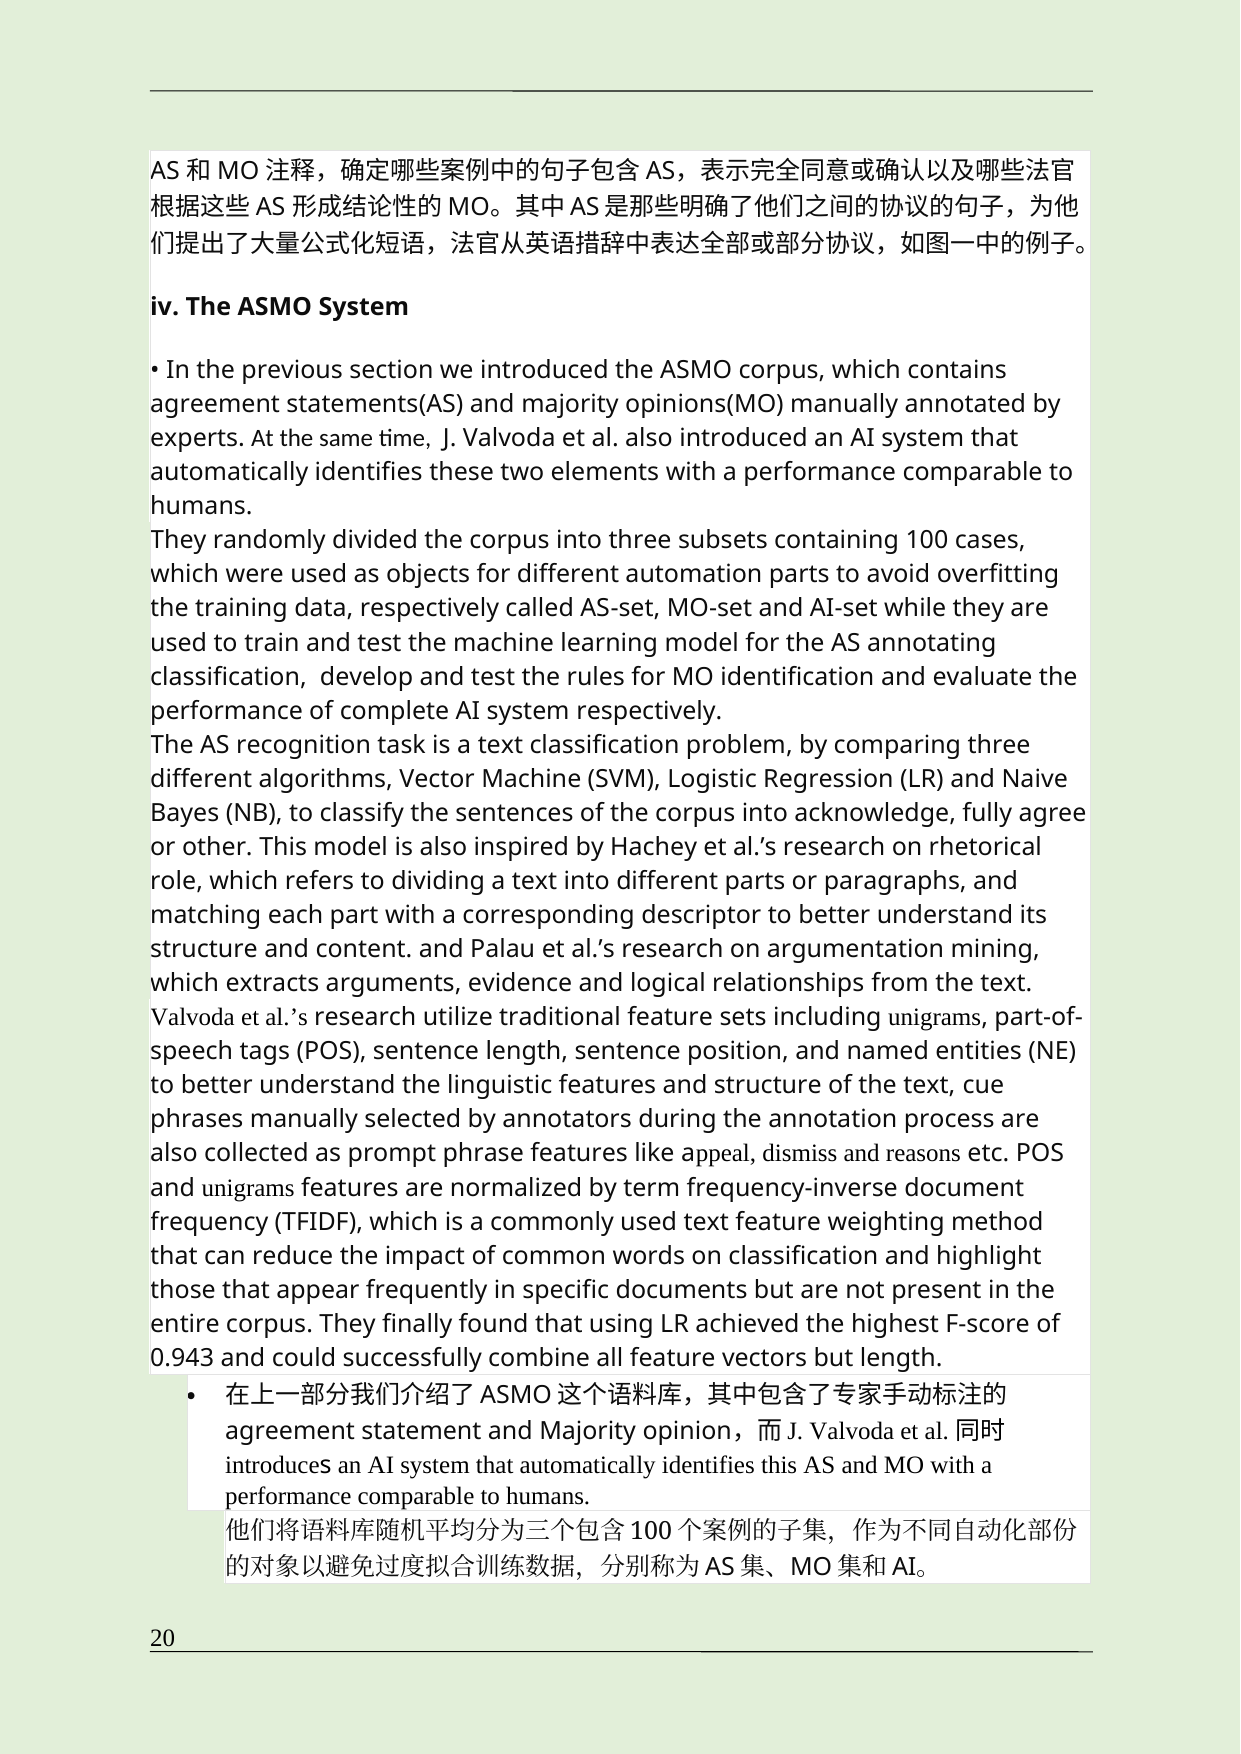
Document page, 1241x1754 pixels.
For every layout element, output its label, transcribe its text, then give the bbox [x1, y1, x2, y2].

text iv. The ASMO System [151, 288, 1090, 322]
text They randomly divided the corpus into three subsets containing 100 cases, which were used as objects for different automation parts to avoid overfitting the training data, respectively called AS-set, MO-set and AI-set while they are used to train and test the machine learning model for the AS annotating classification, develop and test the rules for MO identification and evaluate the performance of complete AI system respectively. [151, 522, 1090, 726]
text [151, 151, 1090, 259]
text • In the previous section we introduced the ASMO corpus, which contains agreement statements(AS) and majority opinions(MO) manually annotated by experts. At the same time, J. Valvoda et al. also introduced an AI system that automatically identifies these two elements with a performance comparable to humans. [151, 351, 1090, 522]
text Valvoda et al.’s research utilize traditional feature sets including unigrams, part-of-speech tags (POS), sentence length, sentence position, and named entities (NE) to better understand the linguistic features and structure of the text, cue phrases manually selected by annotators during the annotation process are also collected as prompt phrase features like appeal, dismiss and reasons etc. POS and unigrams features are normalized by term frequency-inverse document frequency (TFIDF), which is a commonly used text feature weighting method that can reduce the impact of common words on classification and highlight those that appear frequently in specific documents but are not present in the entire corpus. They finally found that using LR achieved the highest F-score of 0.943 and could successfully combine all feature vectors but length. [151, 998, 1090, 1374]
list 在上一部分我们介绍了ASMO这个语料库，其中包含了专家手动标注的agreement statement and Majority opinion，而J. Valvoda et al. 同时introduces an AI system that automatically identifies this AS and MO with a performance comparable to humans. [188, 1375, 1090, 1510]
text 他们将语料库随机平均分为三个包含100个案例的子集，作为不同自动化部份的对象以避免过度拟合训练数据，分别称为AS集、MO集和AI。 [941, 1511, 1090, 1583]
text The AS recognition task is a text classification problem, by comparing three different algorithms, Vector Machine (SVM), Logistic Regression (LR) and Naive Bayes (NB), to classify the sentences of the corpus into acknowledge, fully agree or other. This model is also inspired by Hachey et al.’s research on rhetorical role, which refers to dividing a text into different parts or paragraphs, and matching each part with a corresponding descriptor to better understand its structure and content. and Palau et al.’s research on argumentation mining, which extracts arguments, evidence and logical relationships from the text. [151, 726, 1090, 998]
